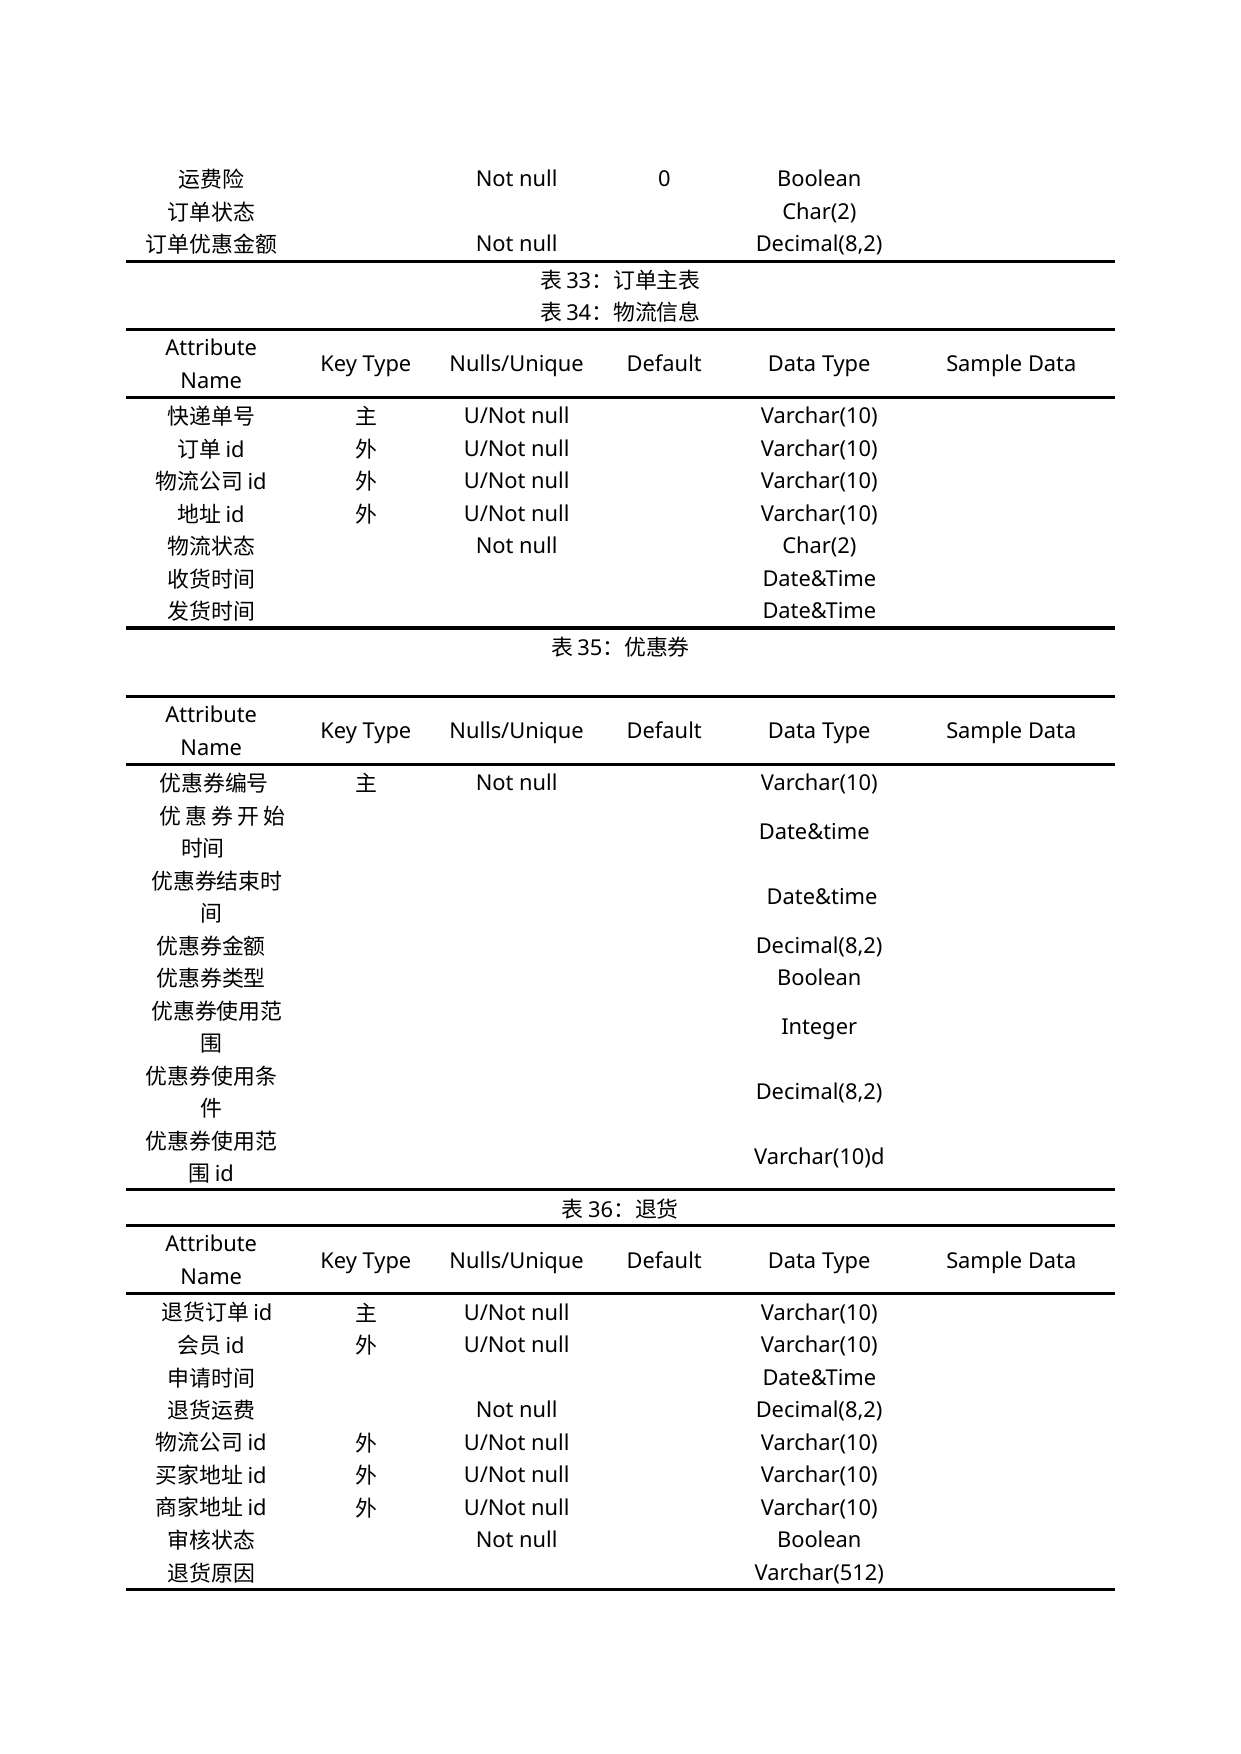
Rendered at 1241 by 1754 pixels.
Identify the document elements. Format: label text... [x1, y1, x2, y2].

text 表35：优惠券 [187, 630, 1053, 662]
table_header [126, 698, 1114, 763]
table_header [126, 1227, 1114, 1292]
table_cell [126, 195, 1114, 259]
text 表33：订单主表 [187, 263, 1053, 295]
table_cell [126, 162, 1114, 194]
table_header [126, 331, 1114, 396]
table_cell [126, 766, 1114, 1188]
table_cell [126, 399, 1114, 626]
text 表34：物流信息 [187, 295, 1053, 328]
text 表36：退货 [187, 1191, 1053, 1224]
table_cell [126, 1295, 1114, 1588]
